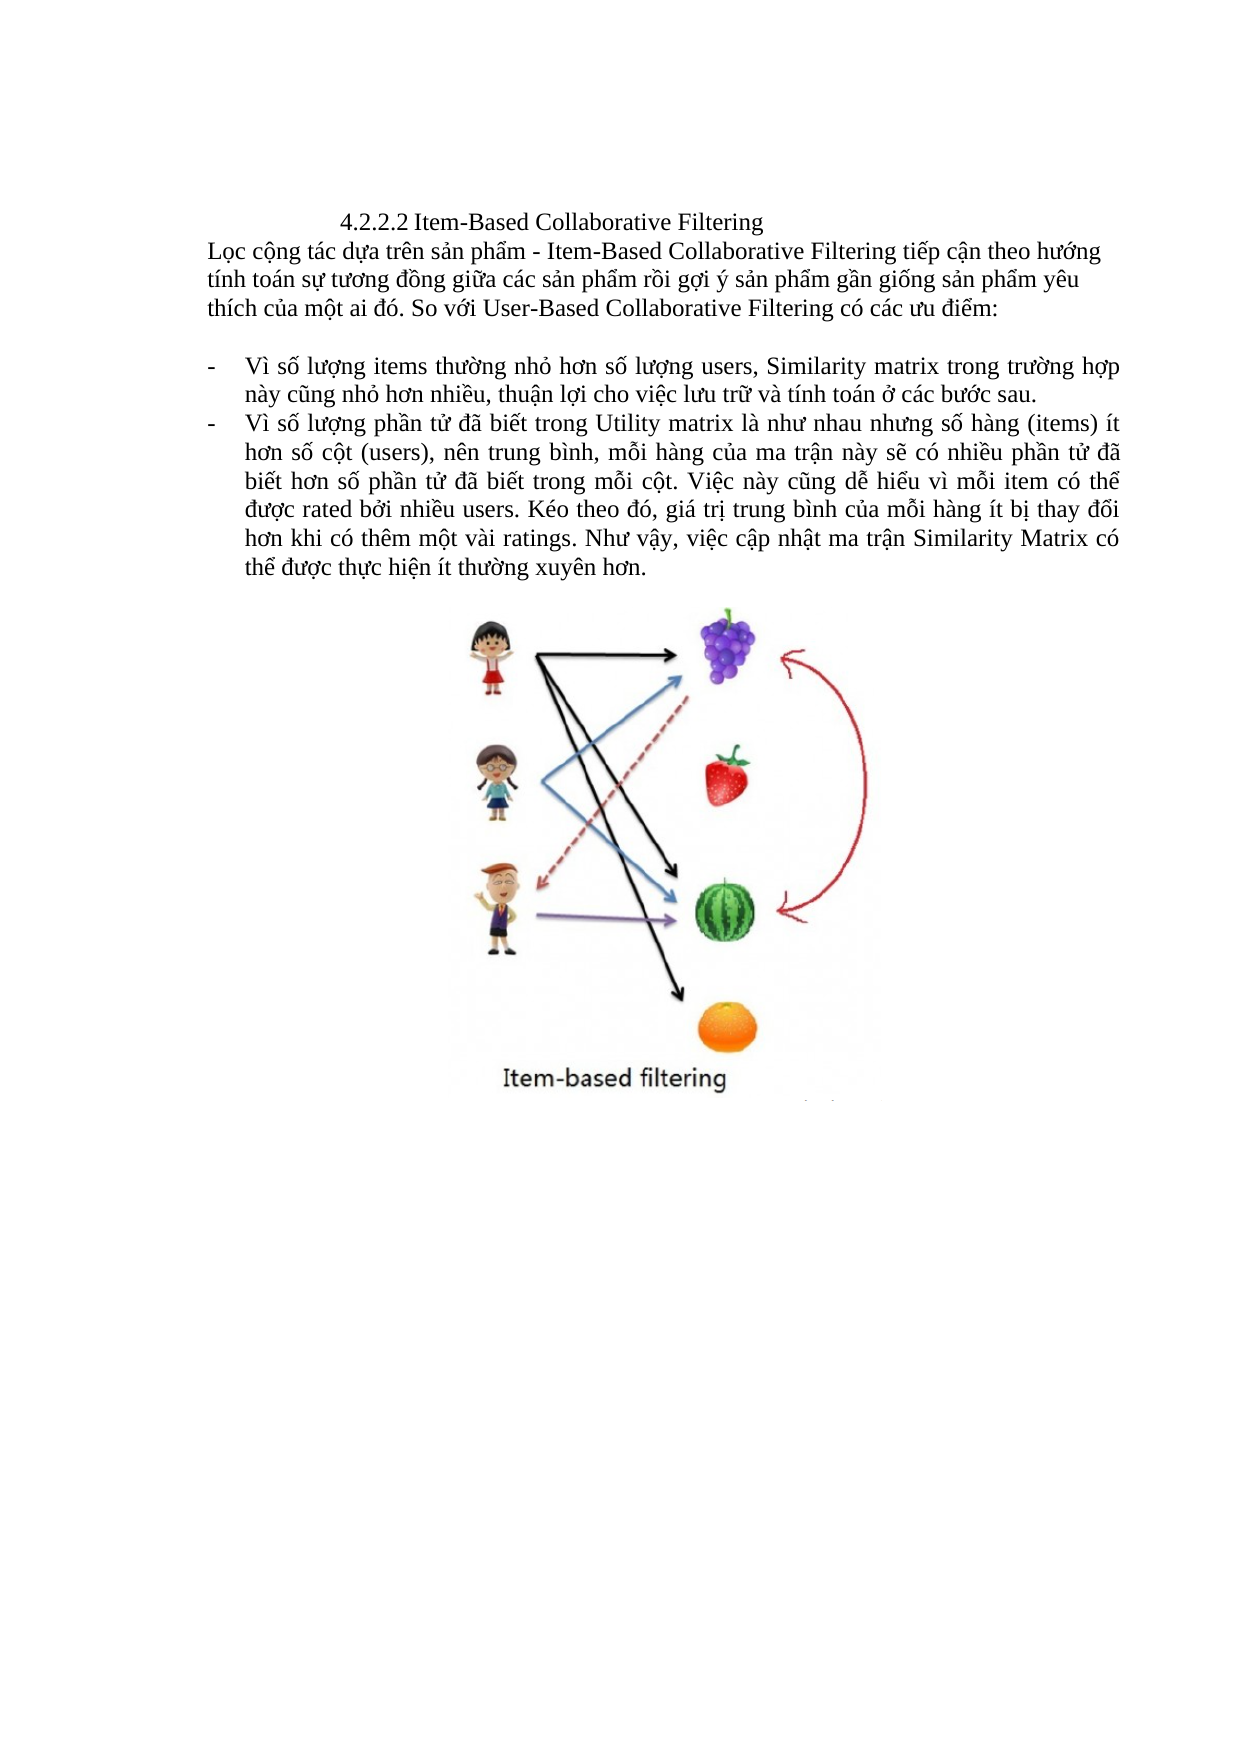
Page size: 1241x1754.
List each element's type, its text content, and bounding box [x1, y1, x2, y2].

list Vì số lượng items thường nhỏ hơn số lượng users, Similarity matrix trong trường hợp này cũng nhỏ hơn nhiều, thuận lợi cho việc lưu trữ và tính toán ở các bước sau. [207, 351, 1122, 408]
list Item-Based Collaborative Filtering [340, 207, 1122, 236]
text Lọc cộng tác dựa trên sản phẩm - Item-Based Collaborative Filtering tiếp cận theo hướng tính toán sự tương đồng giữa các sản phẩm rồi gợi ý sản phẩm gần giống sản phẩm yêu thích của một ai đó. So với User-Based Collaborative Filtering có các ưu điểm: [207, 236, 1122, 322]
picture [447, 607, 882, 1101]
list Vì số lượng phần tử đã biết trong Utility matrix là như nhau nhưng số hàng (items) ít hơn số cột (users), nên trung bình, mỗi hàng của ma trận này sẽ có nhiều phần tử đã biết hơn số phần tử đã biết trong mỗi cột. Việc này cũng dễ hiểu vì mỗi item có thể được rated bởi nhiều users. Kéo theo đó, giá trị trung bình của mỗi hàng ít bị thay đổi hơn khi có thêm một vài ratings. Như vậy, việc cập nhật ma trận Similarity Matrix có thể được thực hiện ít thường xuyên hơn. [207, 408, 1122, 581]
